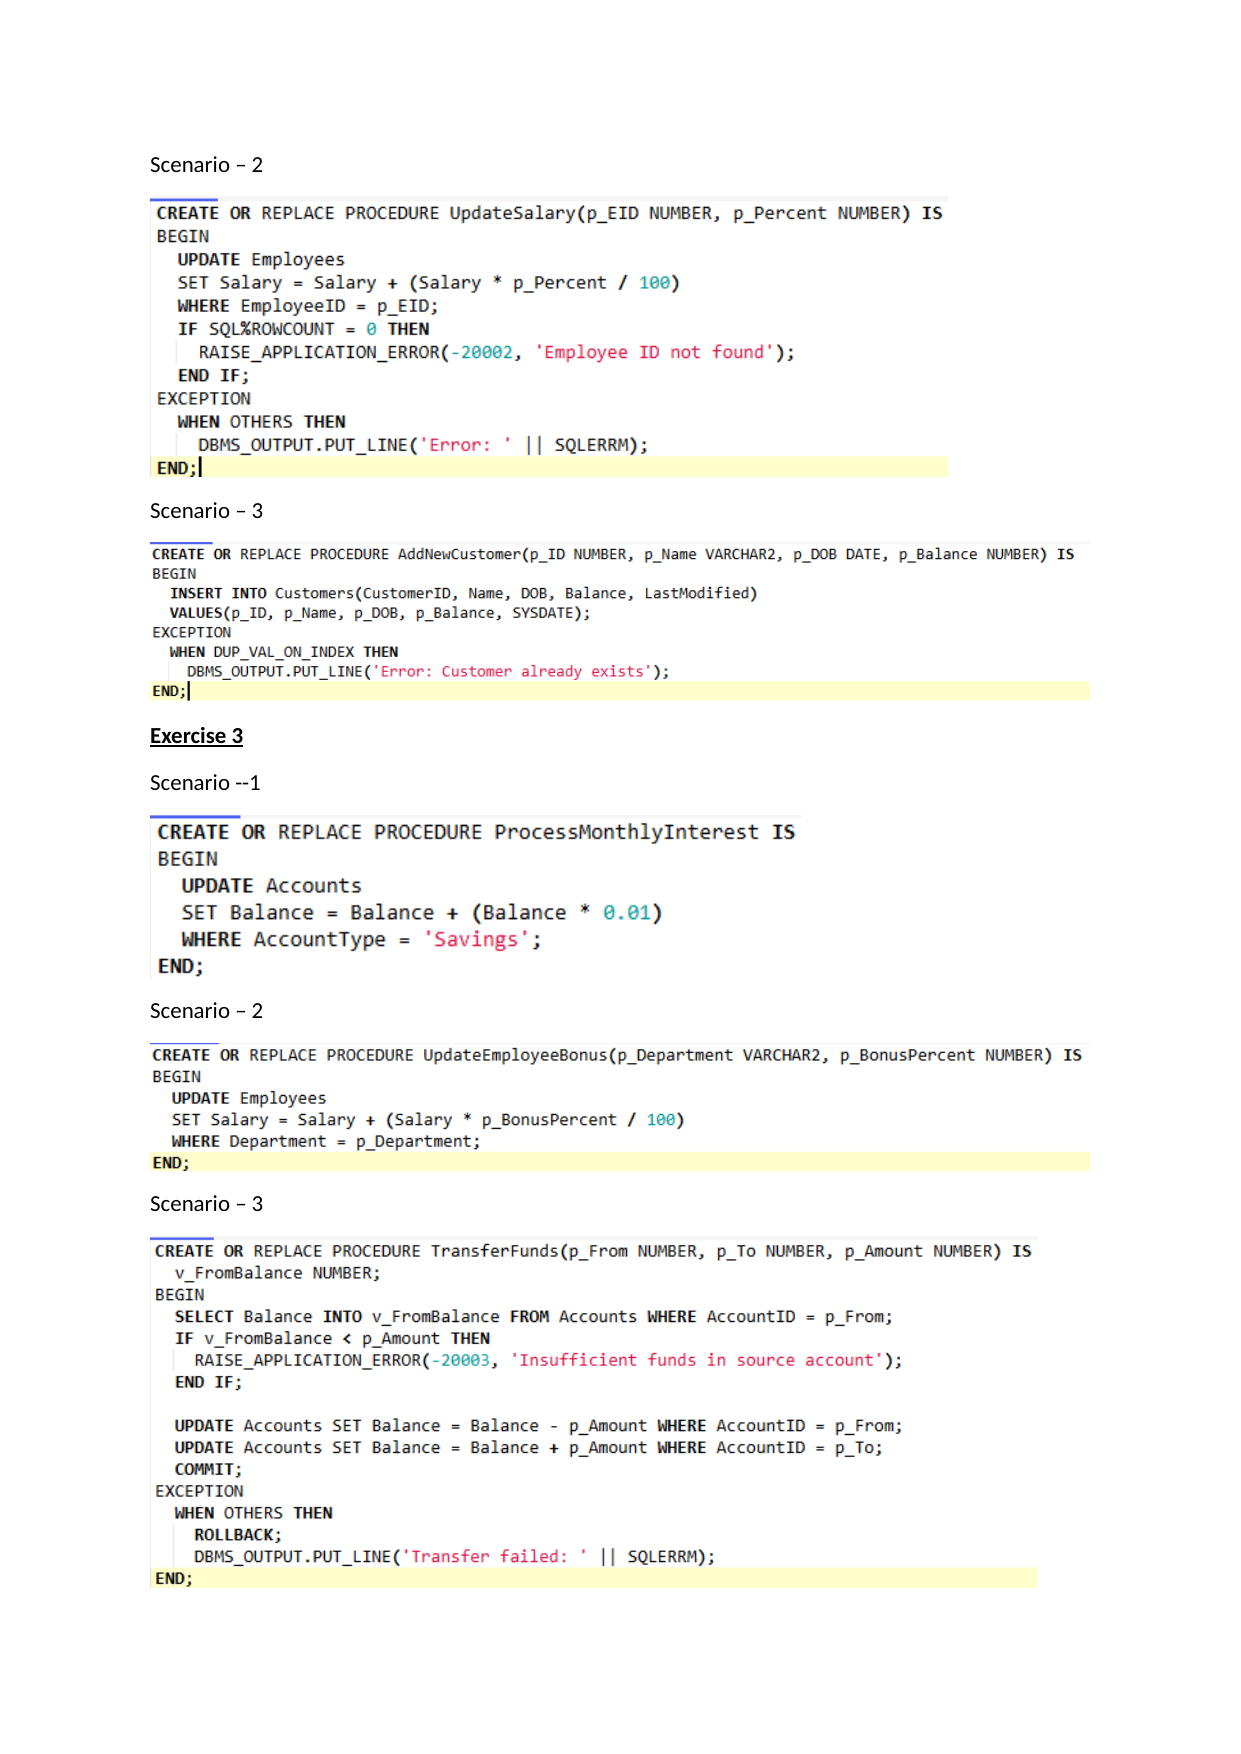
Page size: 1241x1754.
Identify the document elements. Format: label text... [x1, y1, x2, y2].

text Scenario – 3 [150, 1189, 1090, 1217]
text Scenario – 3 [150, 496, 1090, 524]
picture [150, 196, 949, 477]
picture [150, 1236, 1038, 1588]
text Scenario --1 [150, 768, 1090, 796]
picture [150, 1043, 1091, 1171]
picture [150, 542, 1091, 703]
picture [150, 815, 802, 978]
text Scenario – 2 [150, 150, 1090, 178]
text Scenario – 2 [150, 996, 1090, 1024]
text Exercise 3 [150, 721, 1090, 749]
